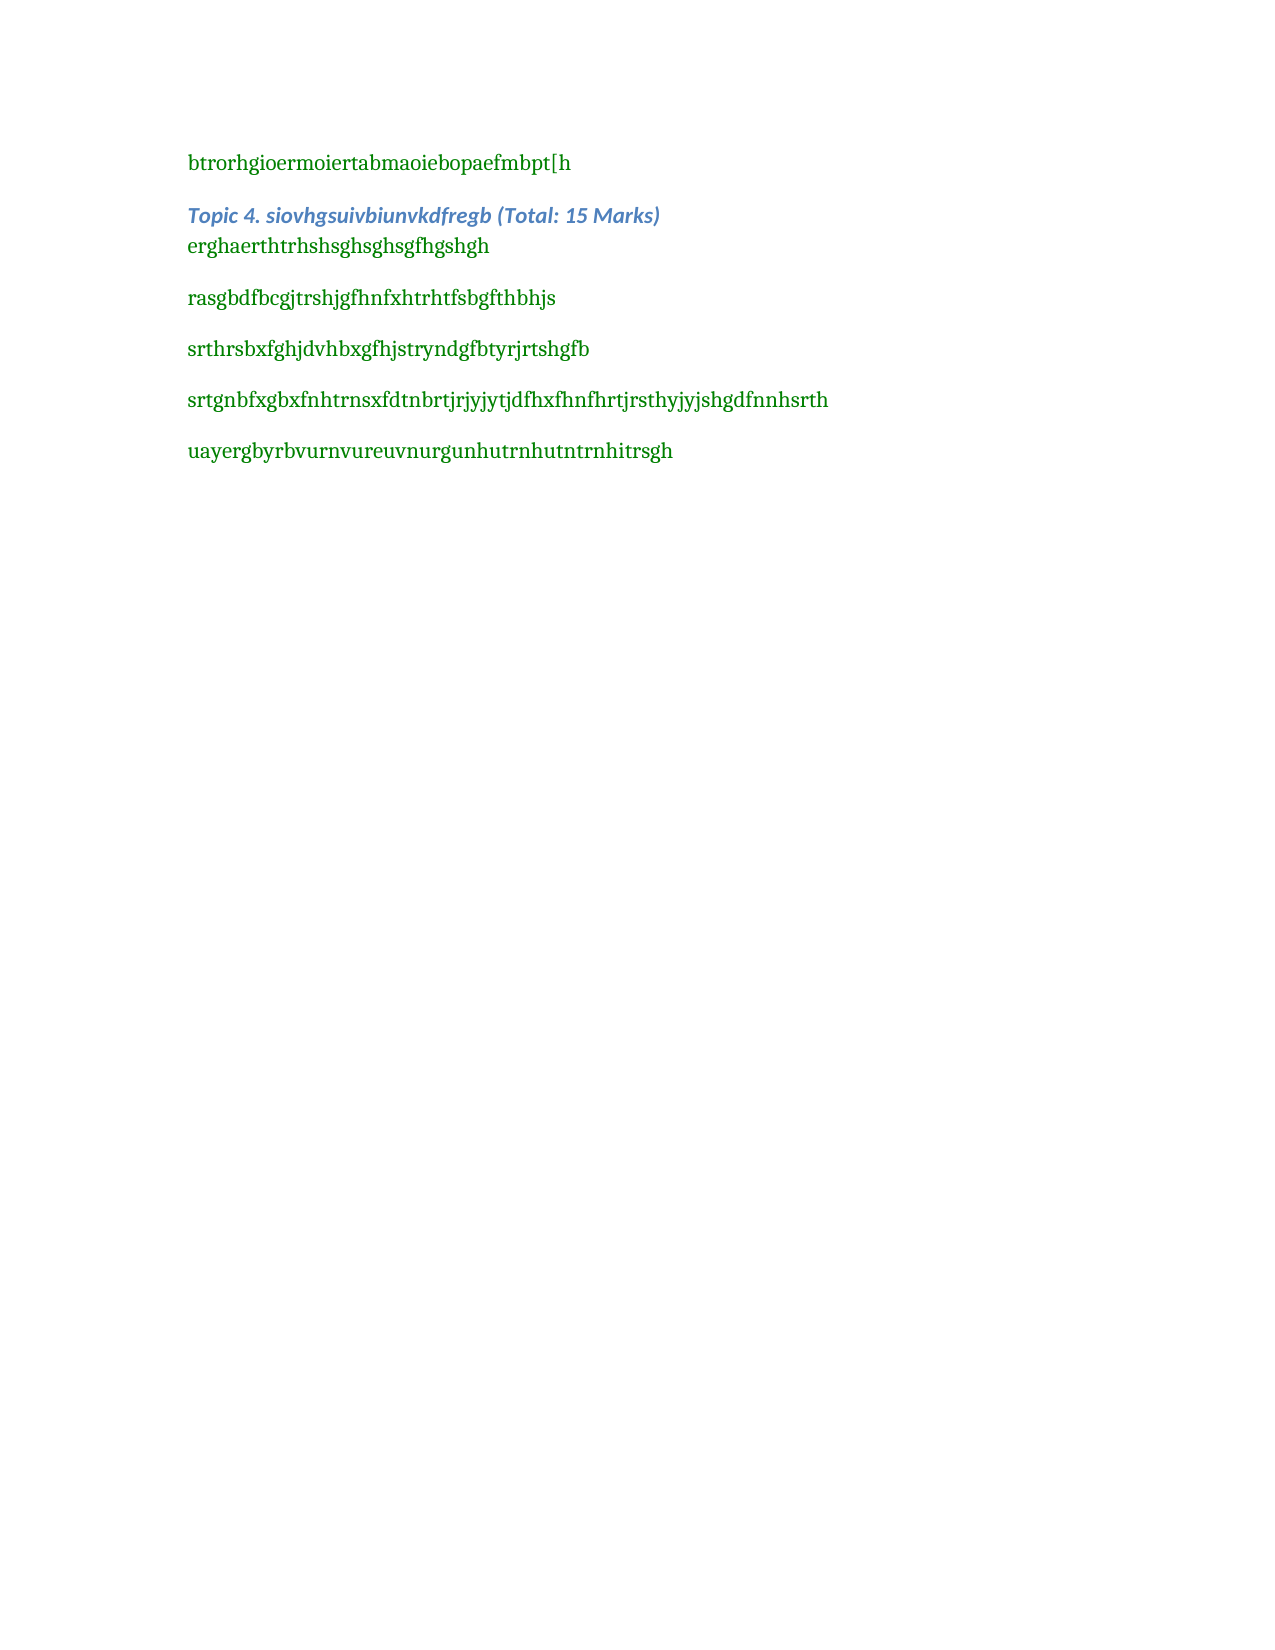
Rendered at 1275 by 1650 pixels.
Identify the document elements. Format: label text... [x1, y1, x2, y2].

text uayergbyrbvurnvureuvnurgunhutrnhutntrnhitrsgh [187, 437, 1087, 464]
text rasgbdfbcgjtrshjgfhnfxhtrhtfsbgfthbhjs [187, 284, 1087, 311]
text srthrsbxfghjdvhbxgfhjstryndgfbtyrjrtshgfb [187, 335, 1087, 362]
text erghaerthtrhshsghsghsgfhgshgh [187, 233, 1087, 259]
text btrorhgioermoiertabmaoiebopaefmbpt[h [187, 150, 1087, 176]
text srtgnbfxgbxfnhtrnsxfdtnbrtjrjyjytjdfhxfhnfhrtjrsthyjyjshgdfnnhsrth [187, 386, 1087, 413]
subtitle Topic 4. siovhgsuivbiunvkdfregb (Total: 15 Marks) [187, 201, 1087, 229]
